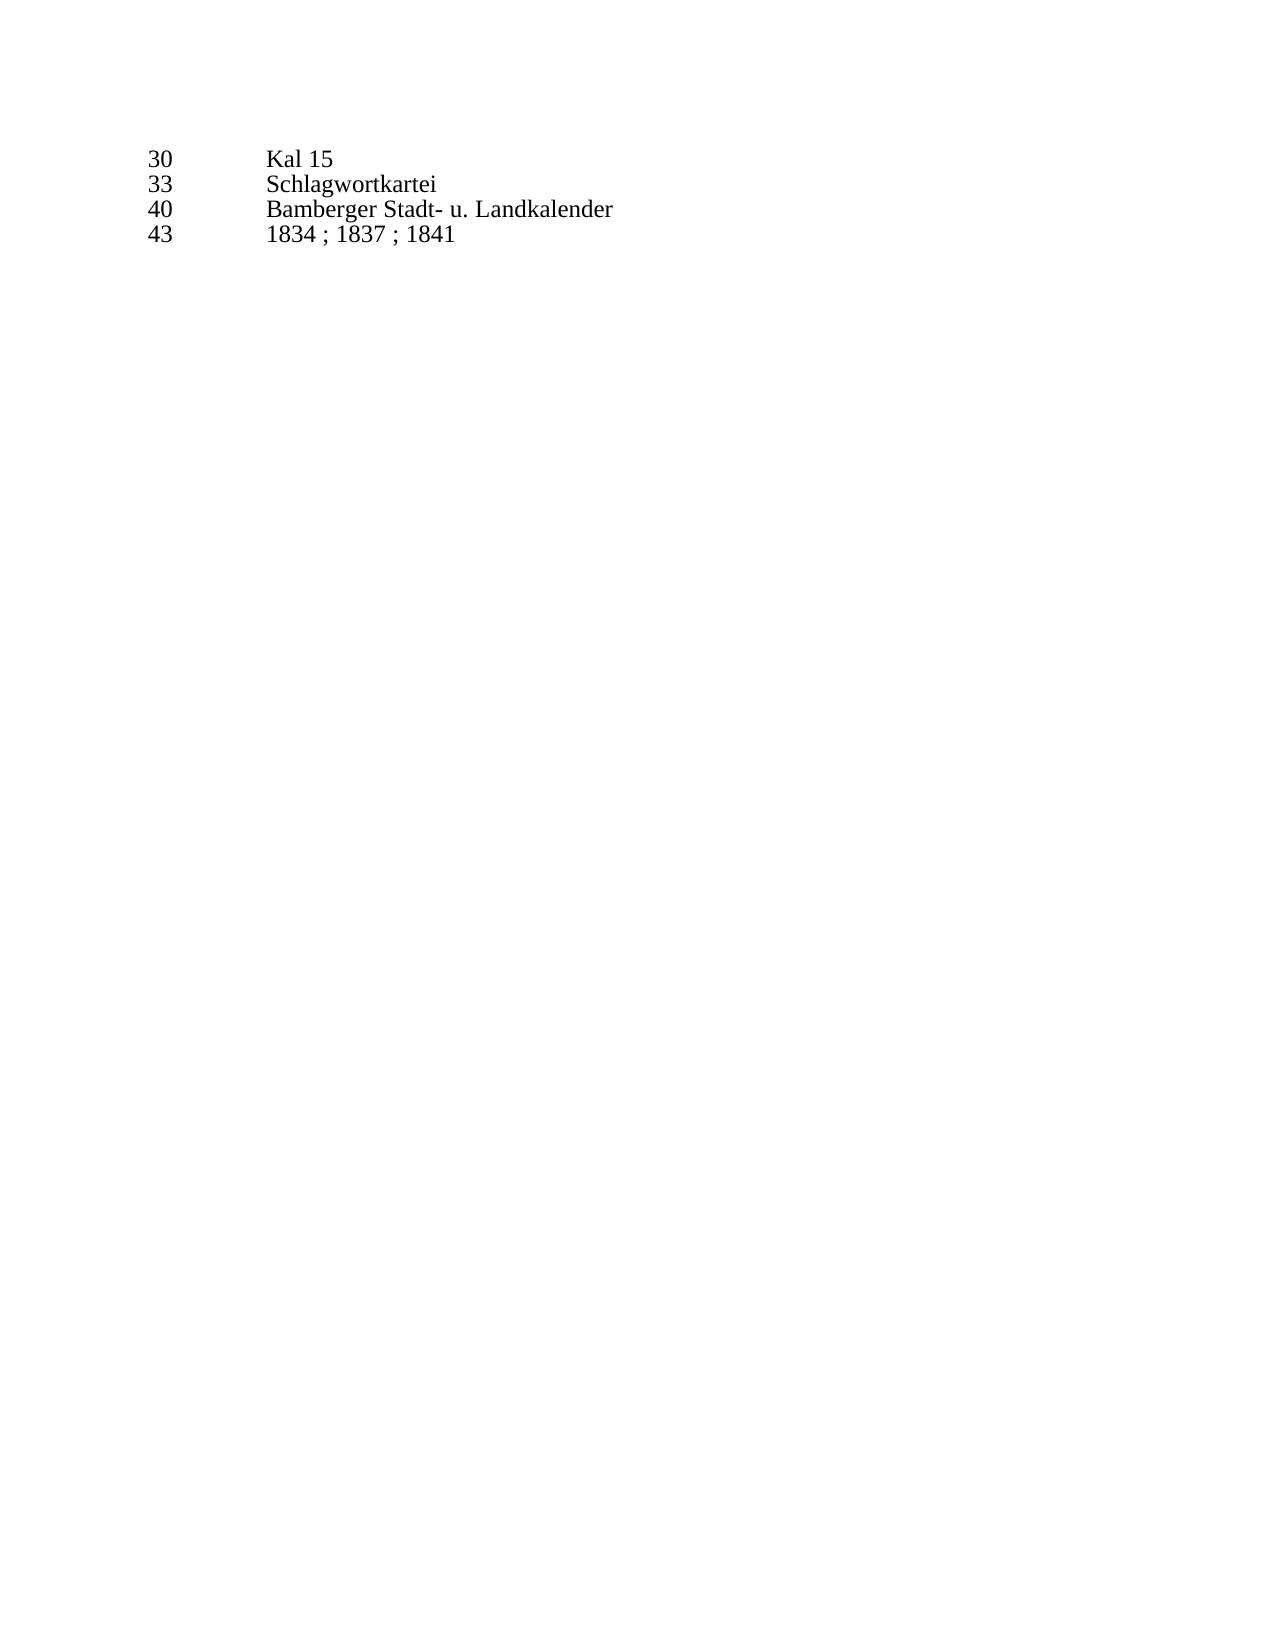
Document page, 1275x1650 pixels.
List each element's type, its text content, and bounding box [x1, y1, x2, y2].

text 43 1834 ; 1837 ; 1841 [148, 223, 1127, 248]
text 30 Kal 15 [148, 148, 1127, 173]
text 40 t[Bamberger Stadt- u. Lands[kalender]s]t [148, 198, 1127, 223]
text 33 Schlagwortkartei [148, 173, 1127, 198]
